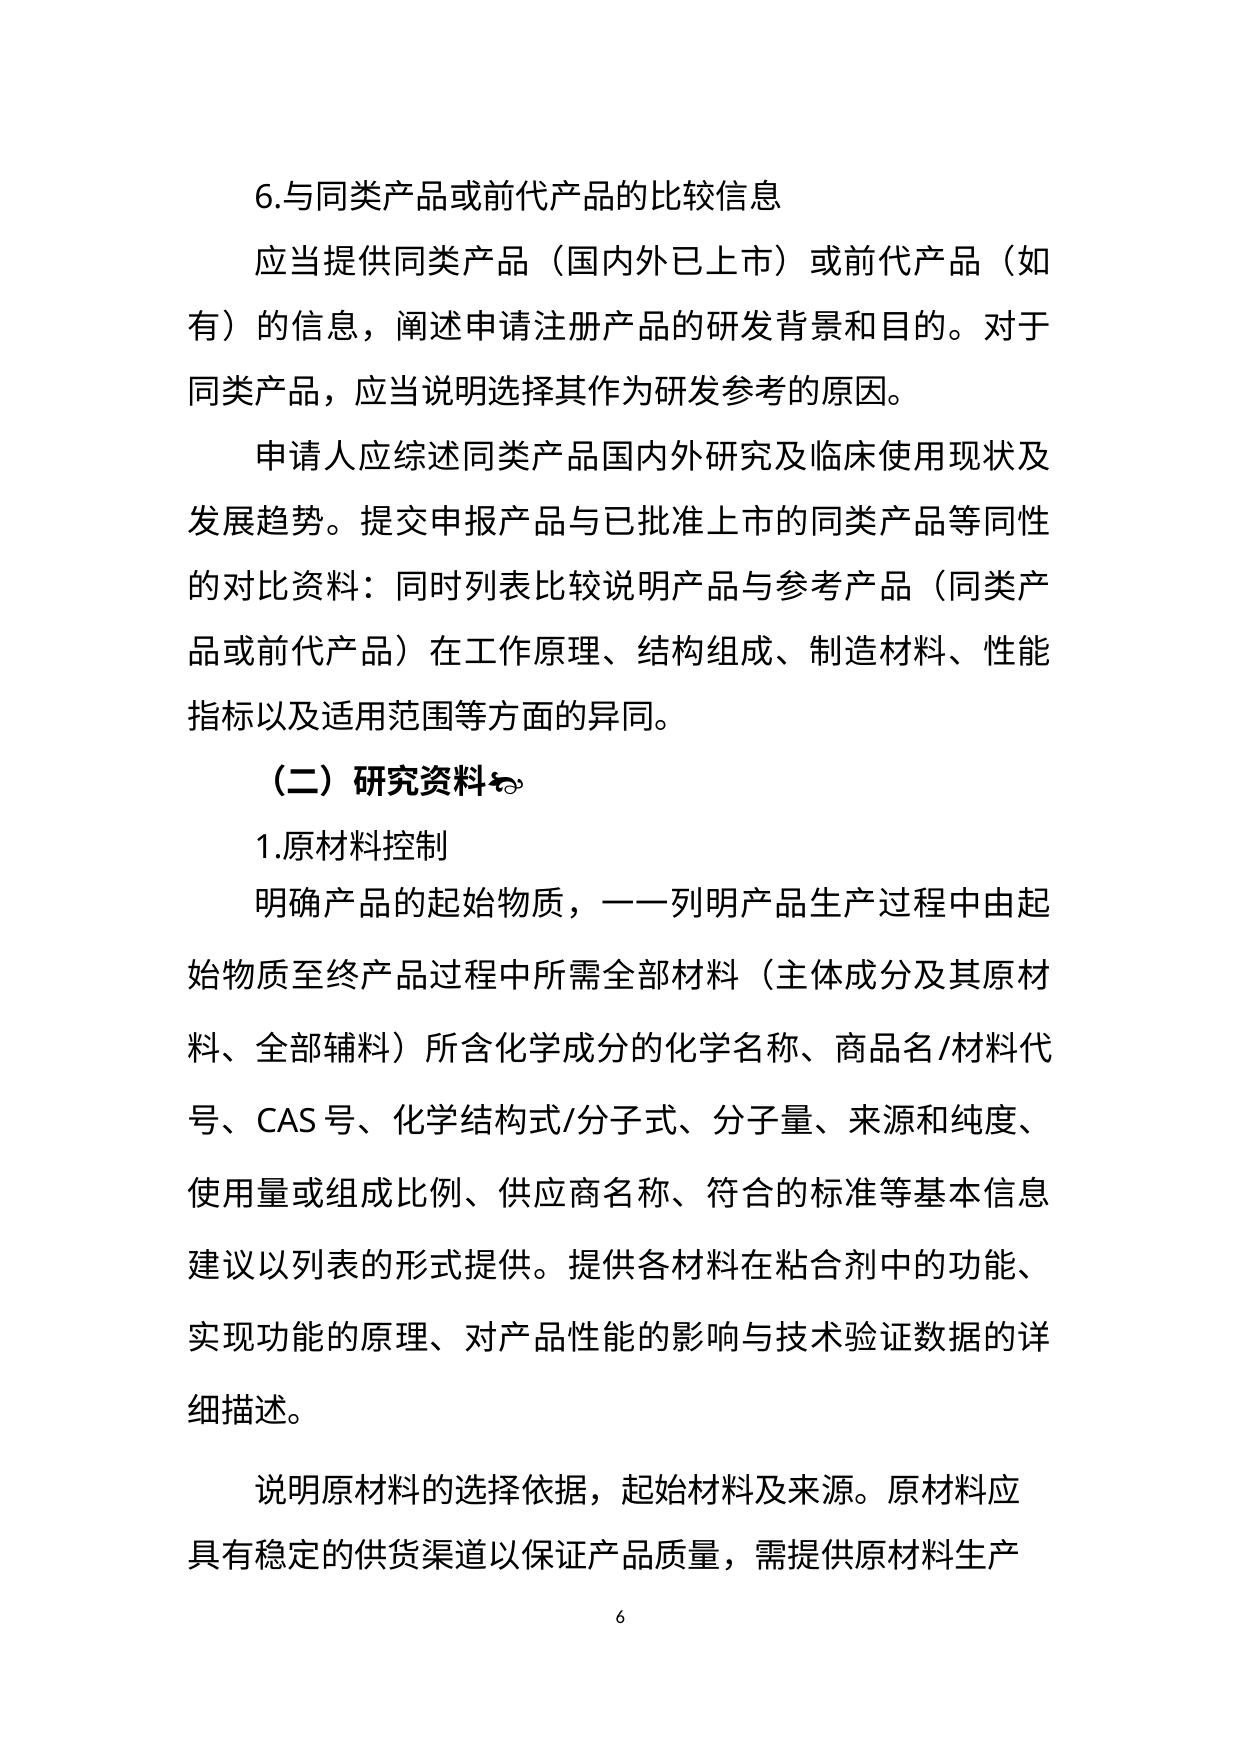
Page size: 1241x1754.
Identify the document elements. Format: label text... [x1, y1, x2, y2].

text （二）研究资料 [187, 747, 1053, 812]
text 申请人应综述同类产品国内外研究及临床使用现状及发展趋势。提交申报产品与已批准上市的同类产品等同性的对比资料：同时列表比较说明产品与参考产品（同类产品或前代产品）在工作原理、结构组成、制造材料、性能指标以及适用范围等方面的异同。 [187, 422, 1053, 747]
text 6.与同类产品或前代产品的比较信息 [187, 162, 1053, 227]
text 明确产品的起始物质，一一列明产品生产过程中由起始物质至终产品过程中所需全部材料（主体成分及其原材料、全部辅料）所含化学成分的化学名称、商品名/材料代号、CAS号、化学结构式/分子式、分子量、来源和纯度、使用量或组成比例、供应商名称、符合的标准等基本信息，建议以列表的形式提供。提供各材料在粘合剂中的功能、实现功能的原理、对产品性能的影响与技术验证数据的详细描述。 [187, 877, 1053, 1432]
text 应当提供同类产品（国内外已上市）或前代产品（如有）的信息，阐述申请注册产品的研发背景和目的。对于同类产品，应当说明选择其作为研发参考的原因。 [187, 227, 1053, 422]
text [187, 1456, 1053, 1586]
text 1.原材料控制 [187, 812, 1053, 877]
